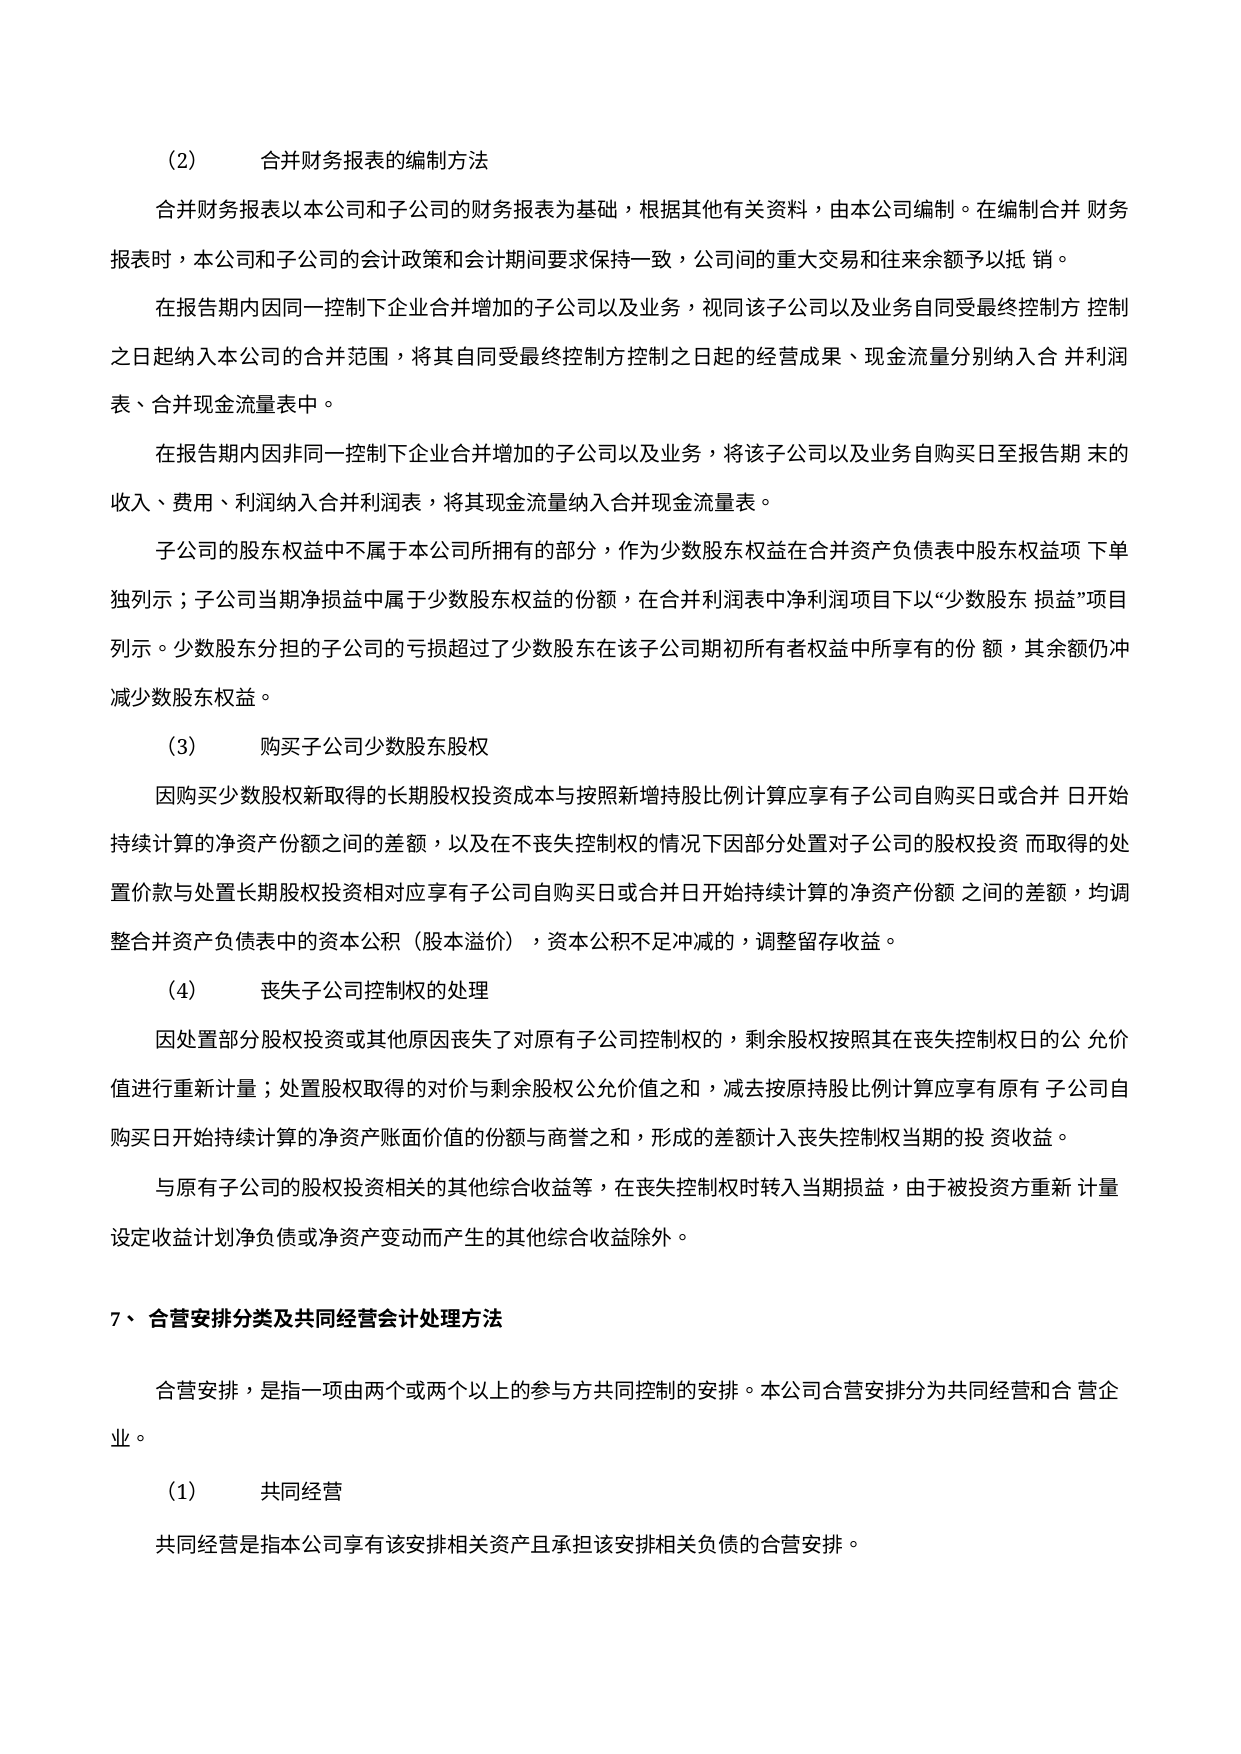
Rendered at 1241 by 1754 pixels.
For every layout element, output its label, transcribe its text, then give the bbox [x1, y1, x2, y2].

text 共同经营是指本公司享有该安排相关资产且承担该安排相关负债的合营安排。 [110, 1513, 1130, 1562]
text 因处置部分股权投资或其他原因丧失了对原有子公司控制权的，剩余股权按照其在丧失控制权日的公 允价值进行重新计量；处置股权取得的对价与剩余股权公允价值之和，减去按原持股比例计算应享有原有 子公司自购买日开始持续计算的净资产账面价值的份额与商誉之和，形成的差额计入丧失控制权当期的投 资收益。 [110, 1008, 1130, 1156]
text 在报告期内因同一控制下企业合并增加的子公司以及业务，视同该子公司以及业务自同受最终控制方 控制之日起纳入本公司的合并范围，将其自同受最终控制方控制之日起的经营成果、现金流量分别纳入合 并利润表、合并现金流量表中。 [110, 277, 1130, 423]
subtitle 7、 合营安排分类及共同经营会计处理方法 [110, 1304, 1130, 1332]
text 合并财务报表以本公司和子公司的财务报表为基础，根据其他有关资料，由本公司编制。在编制合并 财务报表时，本公司和子公司的会计政策和会计期间要求保持一致，公司间的重大交易和往来余额予以抵 销。 [110, 178, 1130, 277]
text 子公司的股东权益中不属于本公司所拥有的部分，作为少数股东权益在合并资产负债表中股东权益项 下单独列示；子公司当期净损益中属于少数股东权益的份额，在合并利润表中净利润项目下以“少数股东 损益”项目列示。少数股东分担的子公司的亏损超过了少数股东在该子公司期初所有者权益中所享有的份 额，其余额仍冲减少数股东权益。 [110, 520, 1130, 715]
text 合营安排，是指一项由两个或两个以上的参与方共同控制的安排。本公司合营安排分为共同经营和合 营企业。 [110, 1361, 1130, 1457]
text （2） 合并财务报表的编制方法 [110, 129, 1130, 178]
text （4） 丧失子公司控制权的处理 [110, 959, 1130, 1008]
text 在报告期内因非同一控制下企业合并增加的子公司以及业务，将该子公司以及业务自购买日至报告期 末的收入、费用、利润纳入合并利润表，将其现金流量纳入合并现金流量表。 [110, 423, 1130, 520]
text 与原有子公司的股权投资相关的其他综合收益等，在丧失控制权时转入当期损益，由于被投资方重新 计量设定收益计划净负债或净资产变动而产生的其他综合收益除外。 [110, 1156, 1130, 1256]
text （3） 购买子公司少数股东股权 [110, 715, 1130, 764]
text （1） 共同经营 [110, 1461, 1130, 1509]
text 因购买少数股权新取得的长期股权投资成本与按照新增持股比例计算应享有子公司自购买日或合并 日开始持续计算的净资产份额之间的差额，以及在不丧失控制权的情况下因部分处置对子公司的股权投资 而取得的处置价款与处置长期股权投资相对应享有子公司自购买日或合并日开始持续计算的净资产份额 之间的差额，均调整合并资产负债表中的资本公积（股本溢价），资本公积不足冲减的，调整留存收益。 [110, 764, 1130, 959]
